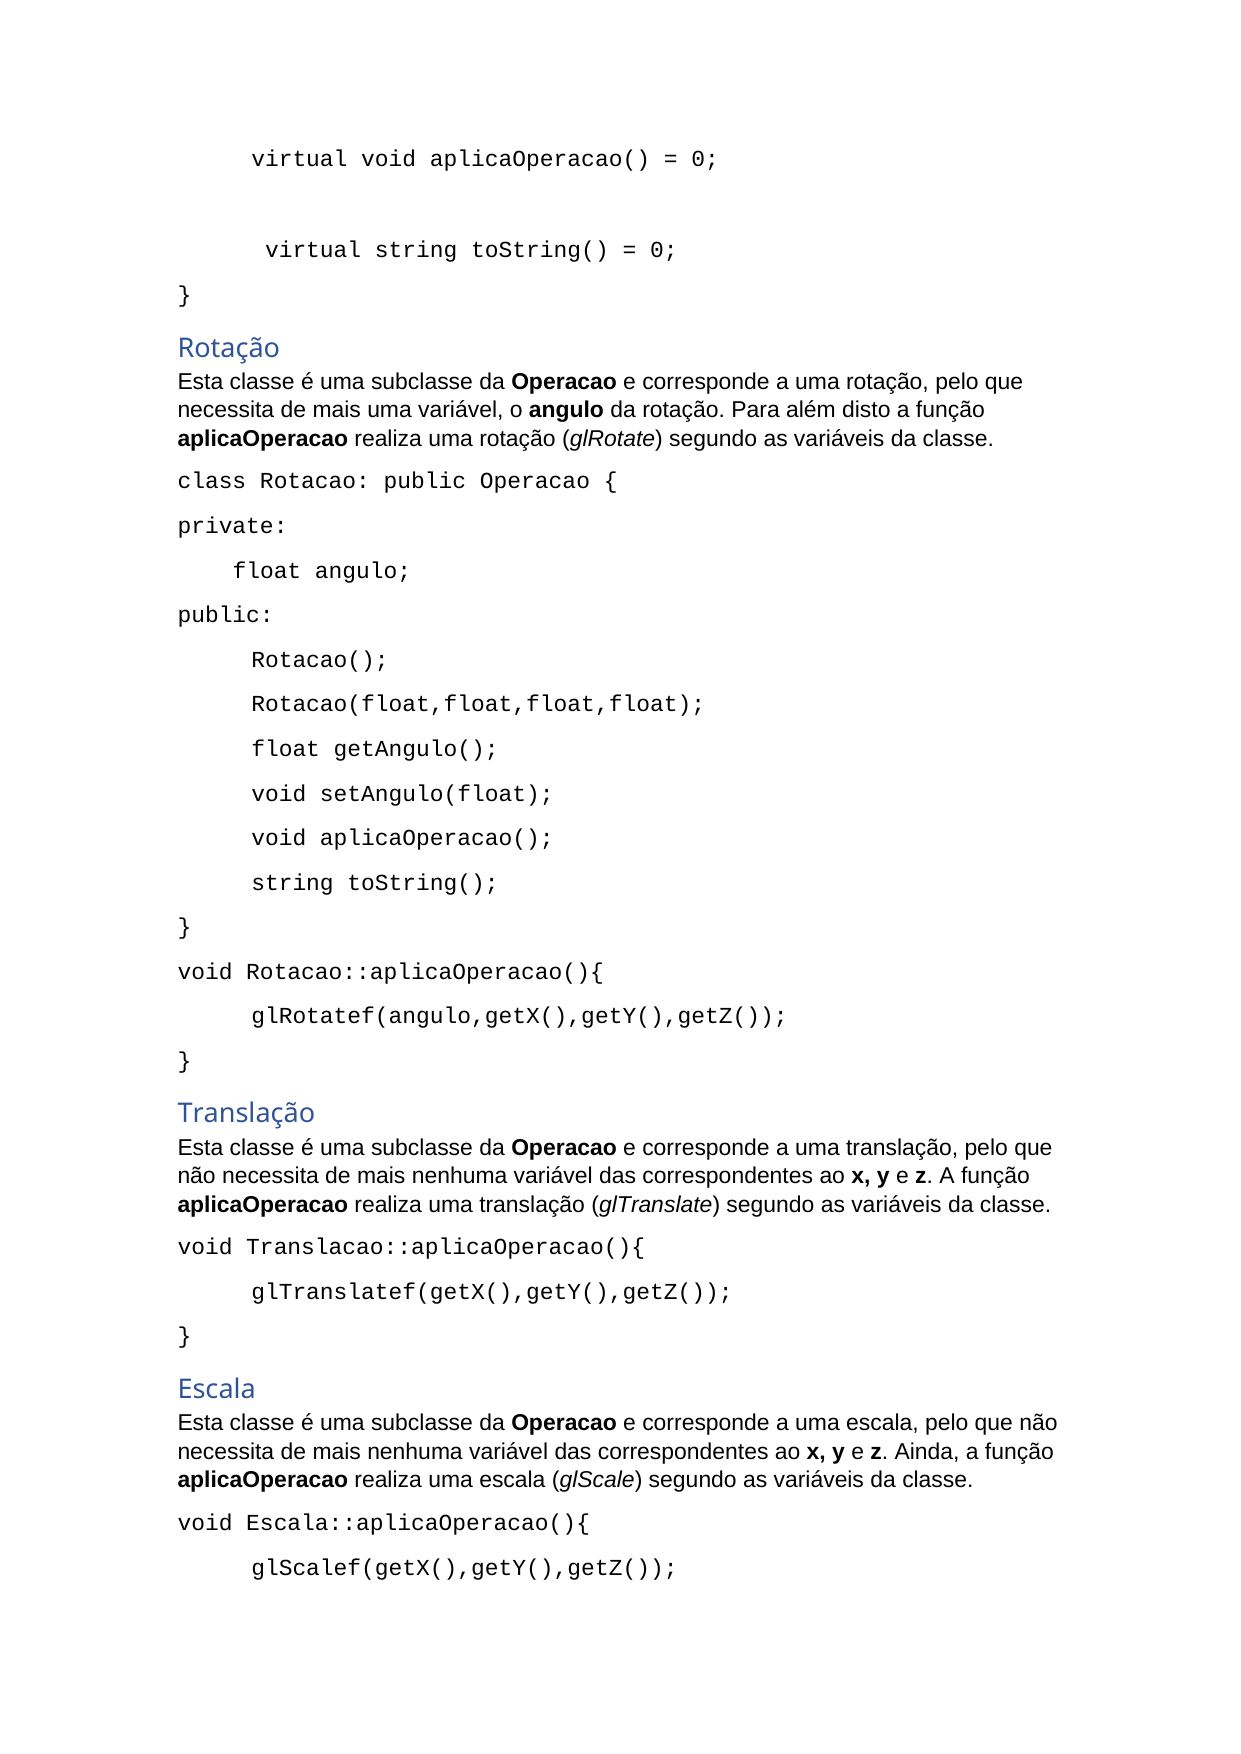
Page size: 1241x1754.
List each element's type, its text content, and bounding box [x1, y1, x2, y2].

text virtual void aplicaOperacao() = 0; [177, 148, 1063, 173]
text Esta classe é uma subclasse da Operacao e corresponde a uma rotação, pelo que necessita de mais uma variável, o angulo da rotação. Para além disto a função aplicaOperacao realiza uma rotação (glRotate) segundo as variáveis da classe. [177, 368, 1063, 451]
text float angulo; [177, 559, 1063, 585]
text class Rotacao: public Operacao { [177, 470, 1063, 496]
text Rotacao(); [177, 648, 1063, 674]
text glScalef(getX(),getY(),getZ()); [177, 1556, 1063, 1582]
text void aplicaOperacao(); [177, 826, 1063, 852]
text Esta classe é uma subclasse da Operacao e corresponde a uma escala, pelo que não necessita de mais nenhuma variável das correspondentes ao x, y e z. Ainda, a função aplicaOperacao realiza uma escala (glScale) segundo as variáveis da classe. [177, 1409, 1063, 1492]
text void Rotacao::aplicaOperacao(){ [177, 960, 1063, 986]
text } [177, 283, 1063, 309]
text void setAngulo(float); [177, 782, 1063, 808]
text } [177, 1325, 1063, 1351]
text public: [177, 603, 1063, 629]
text virtual string toString() = 0; [177, 239, 1063, 265]
text } [177, 916, 1063, 942]
text void Escala::aplicaOperacao(){ [177, 1511, 1063, 1537]
text glRotatef(angulo,getX(),getY(),getZ()); [177, 1005, 1063, 1031]
text private: [177, 514, 1063, 540]
text float getAngulo(); [177, 737, 1063, 763]
text void Translacao::aplicaOperacao(){ [177, 1236, 1063, 1262]
text Rotacao(float,float,float,float); [177, 693, 1063, 719]
text } [177, 1049, 1063, 1075]
text Esta classe é uma subclasse da Operacao e corresponde a uma translação, pelo que não necessita de mais nenhuma variável das correspondentes ao x, y e z. A função aplicaOperacao realiza uma translação (glTranslate) segundo as variáveis da classe. [177, 1134, 1063, 1217]
subtitle Translação [177, 1094, 1063, 1131]
subtitle Escala [177, 1369, 1063, 1406]
text glTranslatef(getX(),getY(),getZ()); [177, 1280, 1063, 1306]
subtitle Rotação [177, 328, 1063, 365]
text string toString(); [177, 871, 1063, 897]
